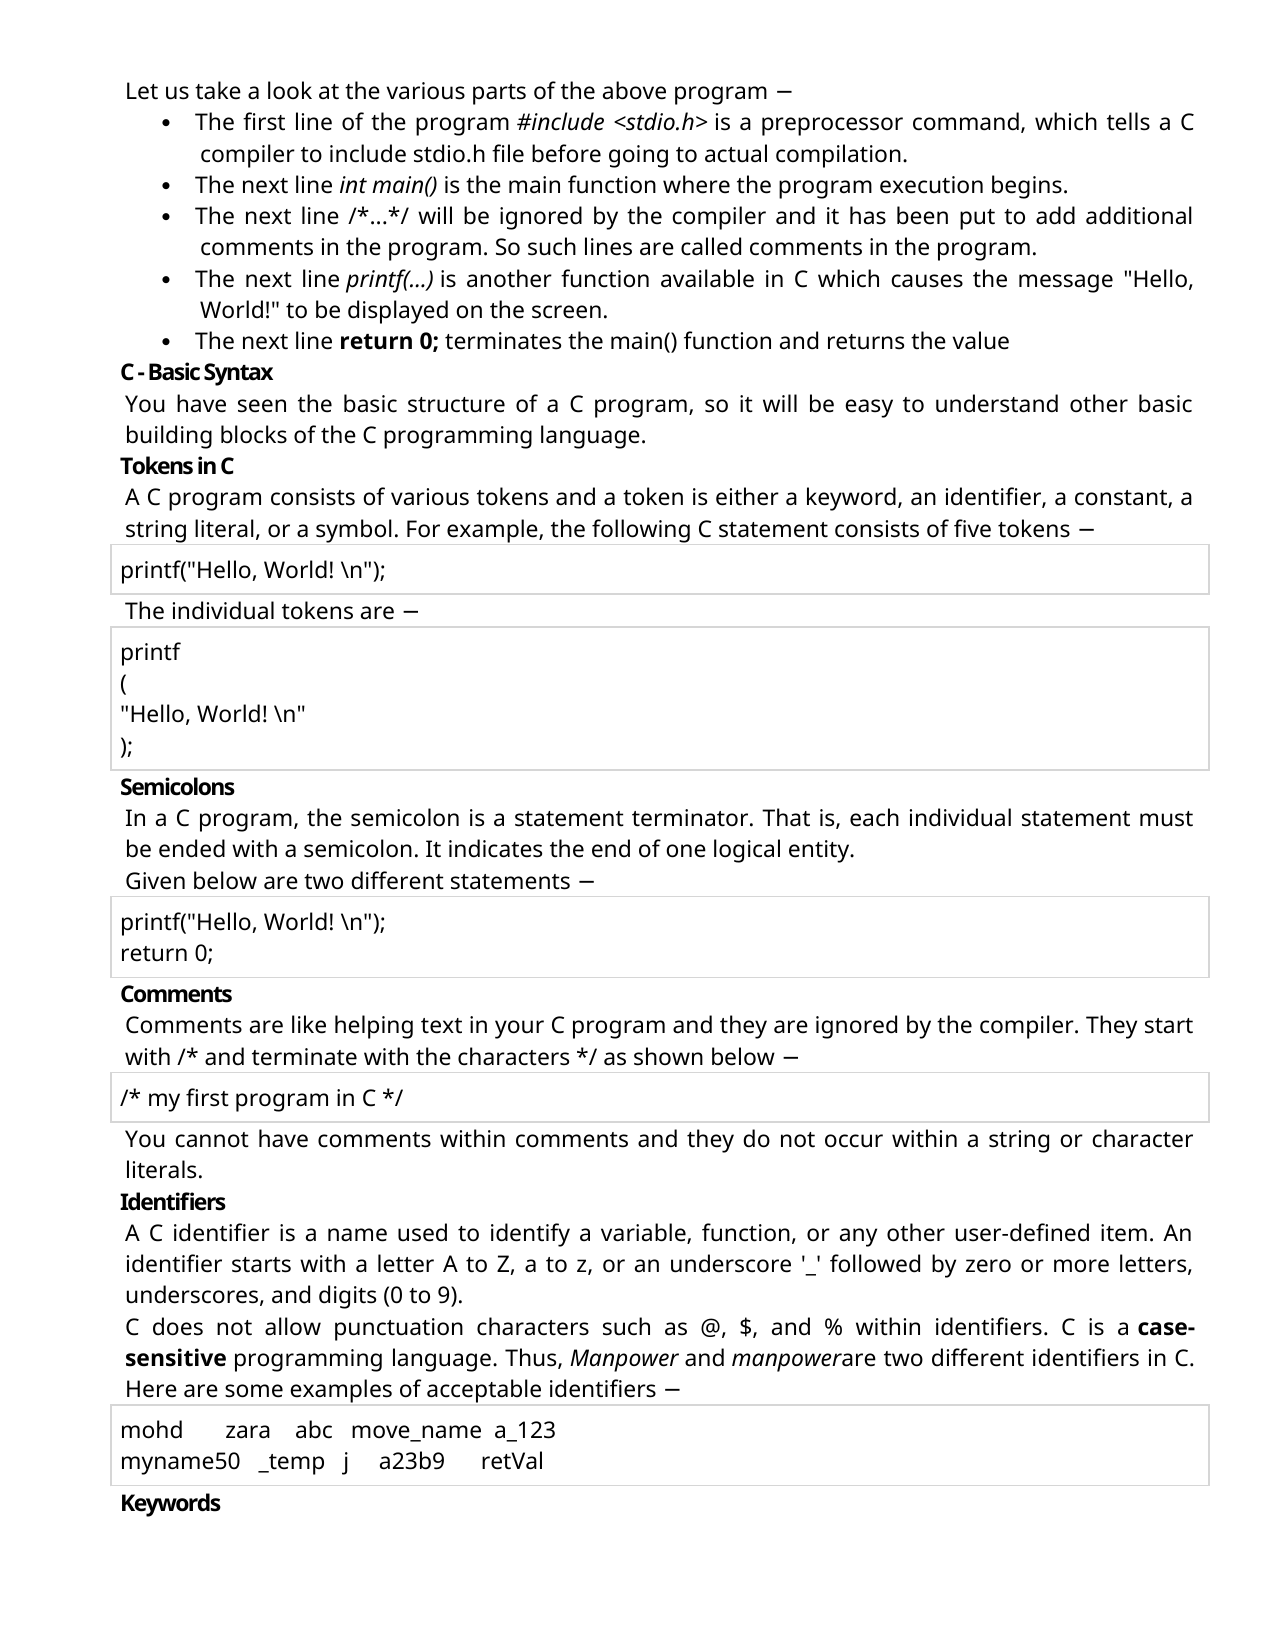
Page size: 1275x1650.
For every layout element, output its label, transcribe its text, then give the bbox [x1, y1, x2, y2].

text ); [112, 720, 1208, 769]
text You cannot have comments within comments and they do not occur within a string or character literals. [125, 1123, 1195, 1185]
text A C identifier is a name used to identify a variable, function, or any other user-defined item. An identifier starts with a letter A to Z, a to z, or an underscore '_' followed by zero or more letters, underscores, and digits (0 to 9). [125, 1217, 1195, 1310]
text return 0; [112, 927, 1208, 977]
subtitle Tokens in C [120, 450, 1195, 481]
subtitle Keywords [120, 1486, 1195, 1518]
text ( [120, 667, 1200, 698]
list The first line of the program #include <stdio.h> is a preprocessor command, which tells a C compiler to include stdio.h file before going to actual compilation. [162, 106, 1195, 169]
list The next line /*...*/ will be ignored by the compiler and it has been put to add additional comments in the program. So such lines are called comments in the program. [162, 200, 1195, 262]
text Given below are two different statements − [125, 864, 1195, 896]
text printf [112, 628, 1208, 667]
subtitle C - Basic Syntax [120, 356, 1195, 387]
text mohd zara abc move_name a_123 [112, 1406, 1208, 1435]
text C does not allow punctuation characters such as @, $, and % within identifiers. C is a case-sensitive programming language. Thus, Manpower and manpowerare two different identifiers in C. Here are some examples of acceptable identifiers − [125, 1310, 1195, 1404]
text /* my first program in C */ [112, 1073, 1208, 1121]
text "Hello, World! \n" [120, 698, 1200, 720]
subtitle Identifiers [120, 1185, 1195, 1217]
text You have seen the basic structure of a C program, so it will be easy to understand other basic building blocks of the C programming language. [125, 387, 1195, 450]
list The next line int main() is the main function where the program execution begins. [162, 169, 1195, 200]
subtitle Comments [120, 978, 1195, 1009]
text myname50 _temp j a23b9 retVal [112, 1435, 1208, 1485]
list The next line return 0; terminates the main() function and returns the value [162, 325, 1195, 356]
text Let us take a look at the various parts of the above program − [125, 75, 1195, 106]
text In a C program, the semicolon is a statement terminator. That is, each individual statement must be ended with a semicolon. It indicates the end of one logical entity. [125, 802, 1195, 864]
text Comments are like helping text in your C program and they are ignored by the compiler. They start with /* and terminate with the characters */ as shown below − [125, 1009, 1195, 1072]
list The next line printf(...) is another function available in C which causes the message "Hello, World!" to be displayed on the screen. [162, 262, 1195, 325]
text A C program consists of various tokens and a token is either a keyword, an identifier, a constant, a string literal, or a symbol. For example, the following C statement consists of five tokens − [125, 481, 1195, 544]
text printf("Hello, World! \n"); [112, 545, 1208, 593]
text The individual tokens are − [125, 595, 1195, 626]
text printf("Hello, World! \n"); [112, 897, 1208, 927]
subtitle Semicolons [120, 771, 1195, 802]
